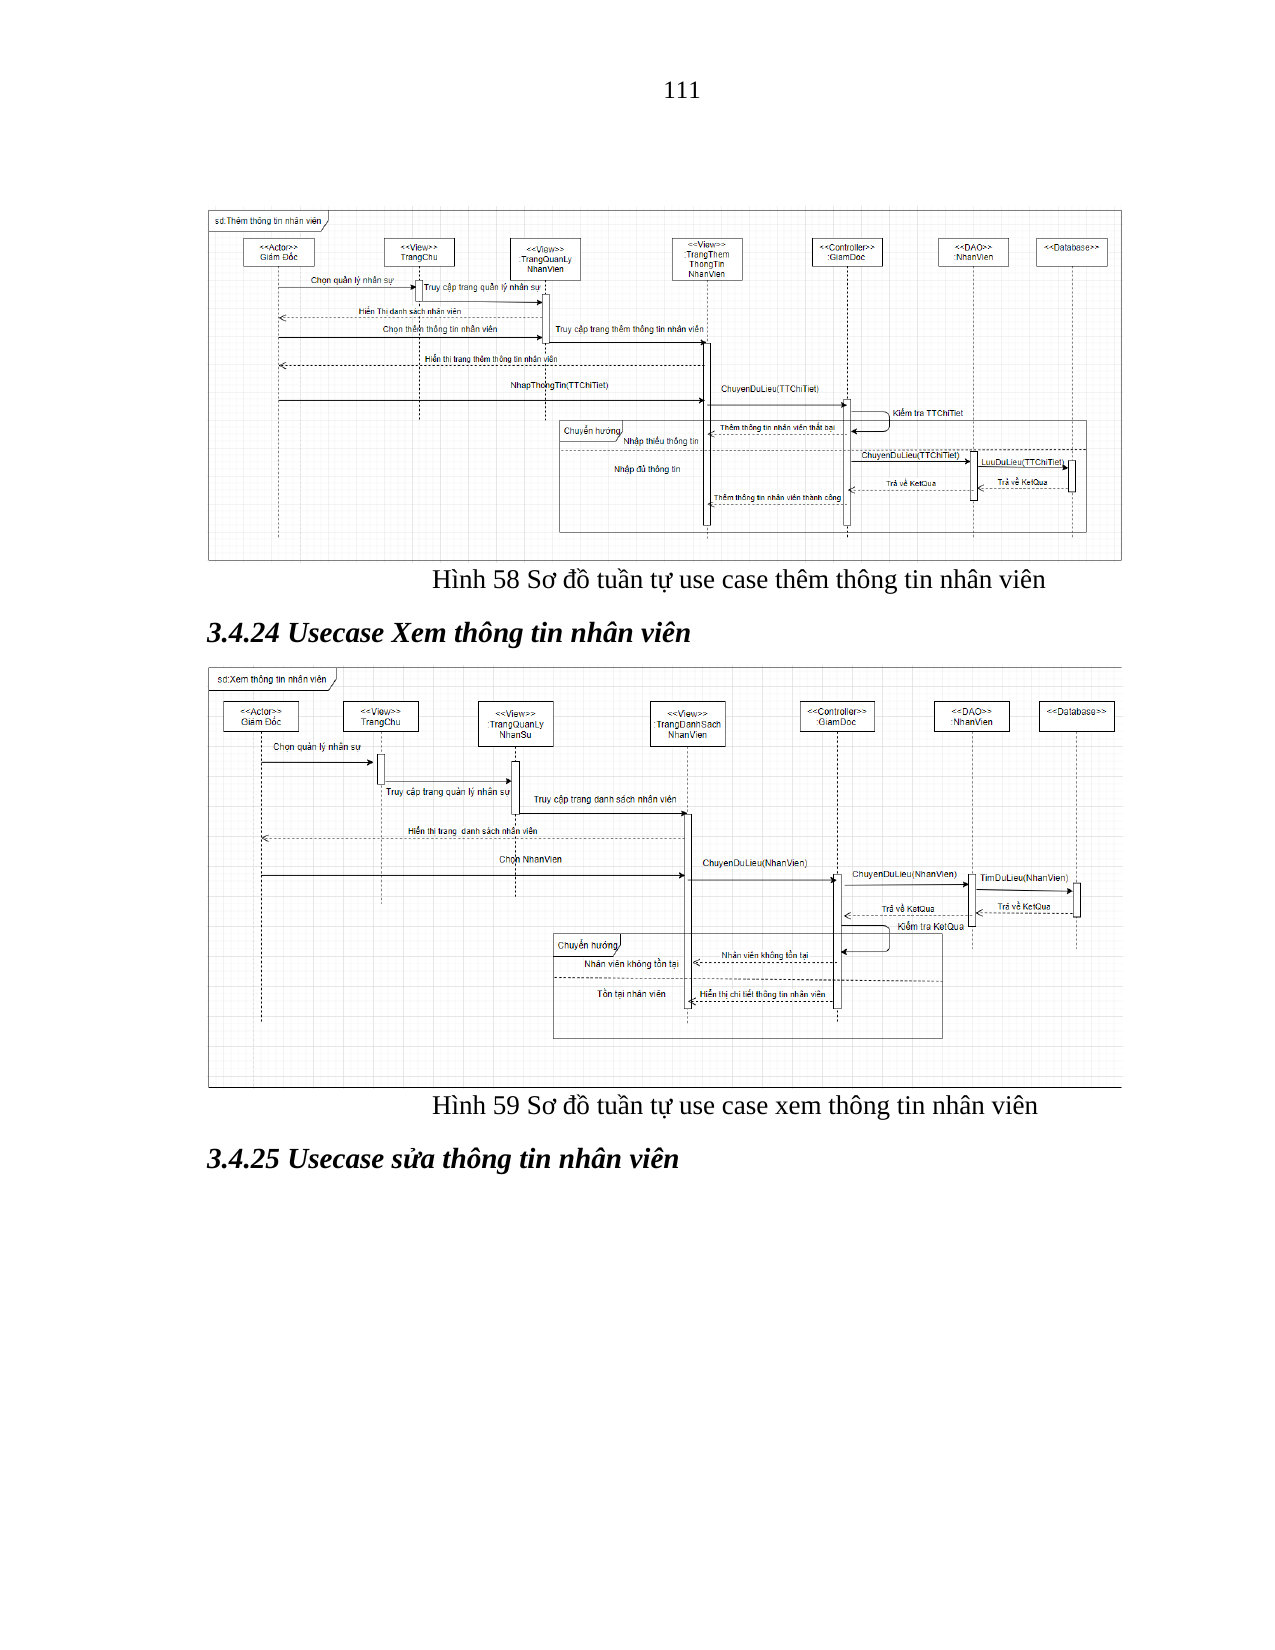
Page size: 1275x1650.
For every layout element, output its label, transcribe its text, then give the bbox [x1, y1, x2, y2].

picture [206, 665, 1123, 1089]
picture [206, 206, 1123, 563]
text 3.4.24 Usecase Xem thông tin nhân viên [207, 615, 1157, 648]
text 3.4.25 Usecase sửa thông tin nhân viên [207, 1141, 1157, 1174]
